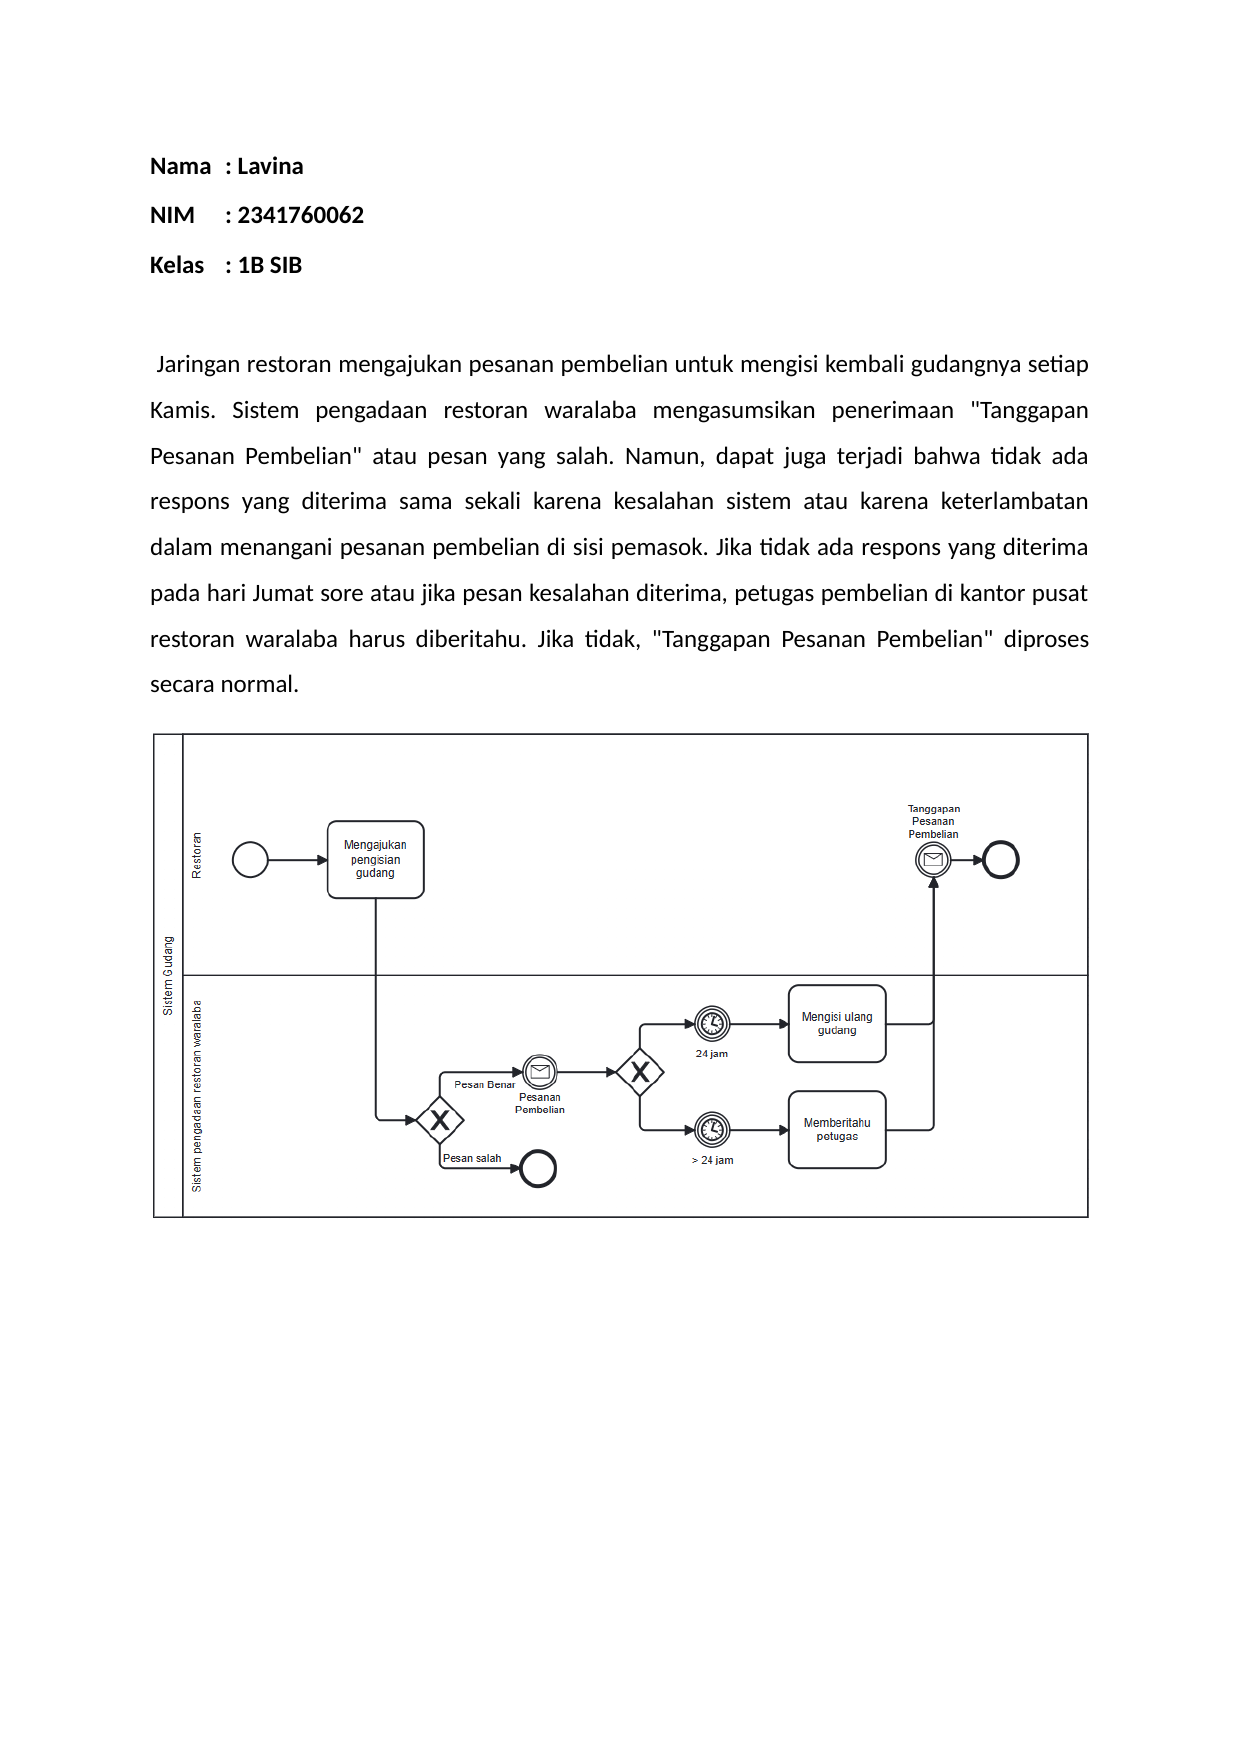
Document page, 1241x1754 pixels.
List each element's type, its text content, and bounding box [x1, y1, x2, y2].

text Nama : Lavina [150, 150, 1090, 181]
text Kelas : 1B SIB [150, 249, 1090, 280]
text Jaringan restoran mengajukan pesanan pembelian untuk mengisi kembali gudangnya setiap Kamis. Sistem pengadaan restoran waralaba mengasumsikan penerimaan "Tanggapan Pesanan Pembelian" atau pesan yang salah. Namun, dapat juga terjadi bahwa tidak ada respons yang diterima sama sekali karena kesalahan sistem atau karena keterlambatan dalam menangani pesanan pembelian di sisi pemasok. Jika tidak ada respons yang diterima pada hari Jumat sore atau jika pesan kesalahan diterima, petugas pembelian di kantor pusat restoran waralaba harus diberitahu. Jika tidak, "Tanggapan Pesanan Pembelian" diproses secara normal. [150, 348, 1090, 699]
picture [150, 730, 1091, 1219]
text NIM : 2341760062 [150, 199, 1090, 230]
